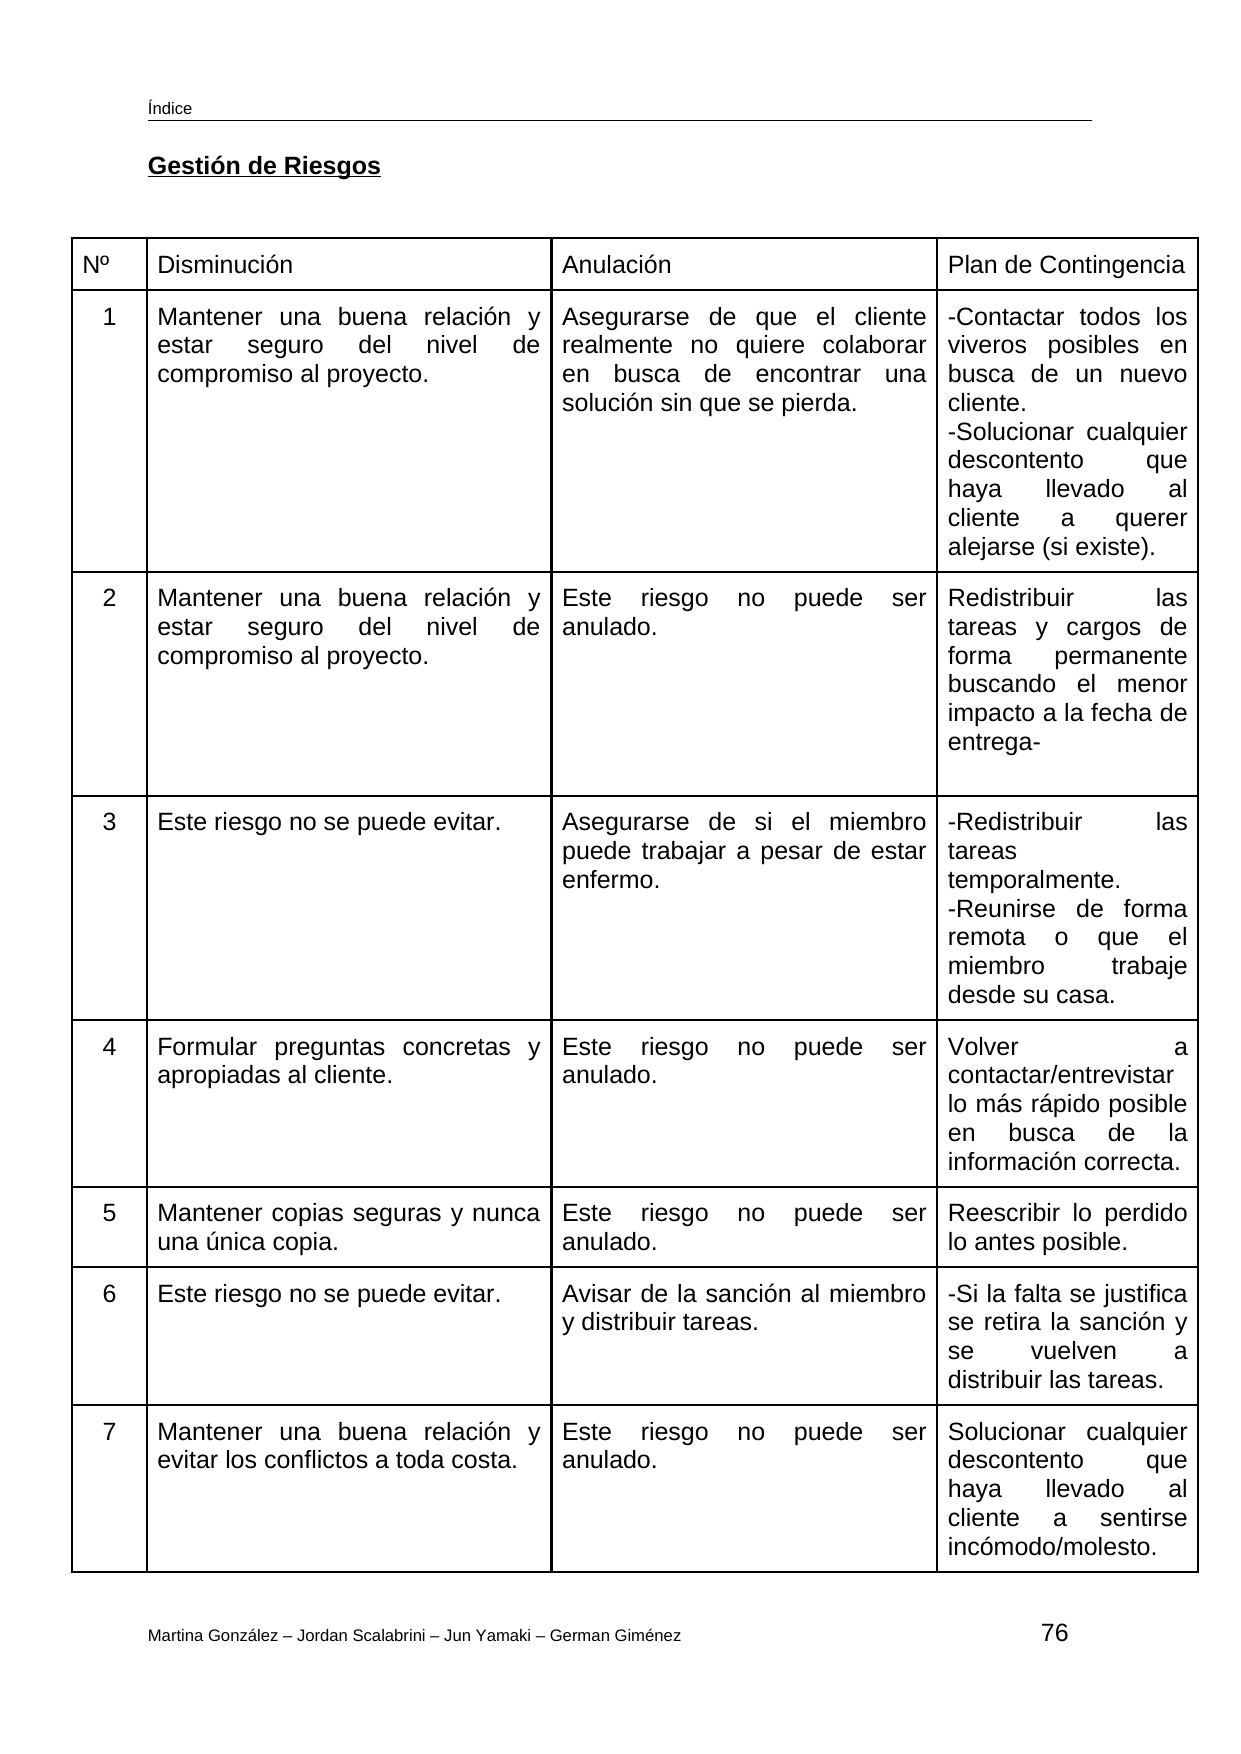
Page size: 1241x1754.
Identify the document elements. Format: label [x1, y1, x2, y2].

table_cell [938, 1406, 1197, 1571]
table_cell [553, 291, 936, 571]
table_cell [148, 1406, 550, 1571]
table_cell [73, 797, 146, 1019]
table_header [148, 239, 550, 289]
table_cell [938, 291, 1197, 571]
table_cell [938, 1188, 1197, 1266]
table_cell [148, 573, 550, 795]
table_cell [553, 573, 936, 795]
table_cell [73, 291, 146, 571]
table_header [73, 239, 146, 289]
table_cell [553, 797, 936, 1019]
table_cell [148, 797, 550, 1019]
table_cell [148, 1268, 550, 1404]
table_cell [148, 1021, 550, 1186]
table_cell [553, 1268, 936, 1404]
table_cell [938, 1021, 1197, 1186]
table_cell [553, 1406, 936, 1571]
table_cell [73, 1021, 146, 1186]
table_header [553, 239, 936, 289]
table_header [938, 239, 1197, 289]
table_cell [73, 573, 146, 795]
table_cell [938, 573, 1197, 795]
table_cell [148, 291, 550, 571]
table_cell [73, 1188, 146, 1266]
table_cell [148, 1188, 550, 1266]
table_cell [73, 1406, 146, 1571]
table_cell [553, 1188, 936, 1266]
table_cell [938, 1268, 1197, 1404]
table_cell [73, 1268, 146, 1404]
table_cell [938, 797, 1197, 1019]
table_cell [553, 1021, 936, 1186]
